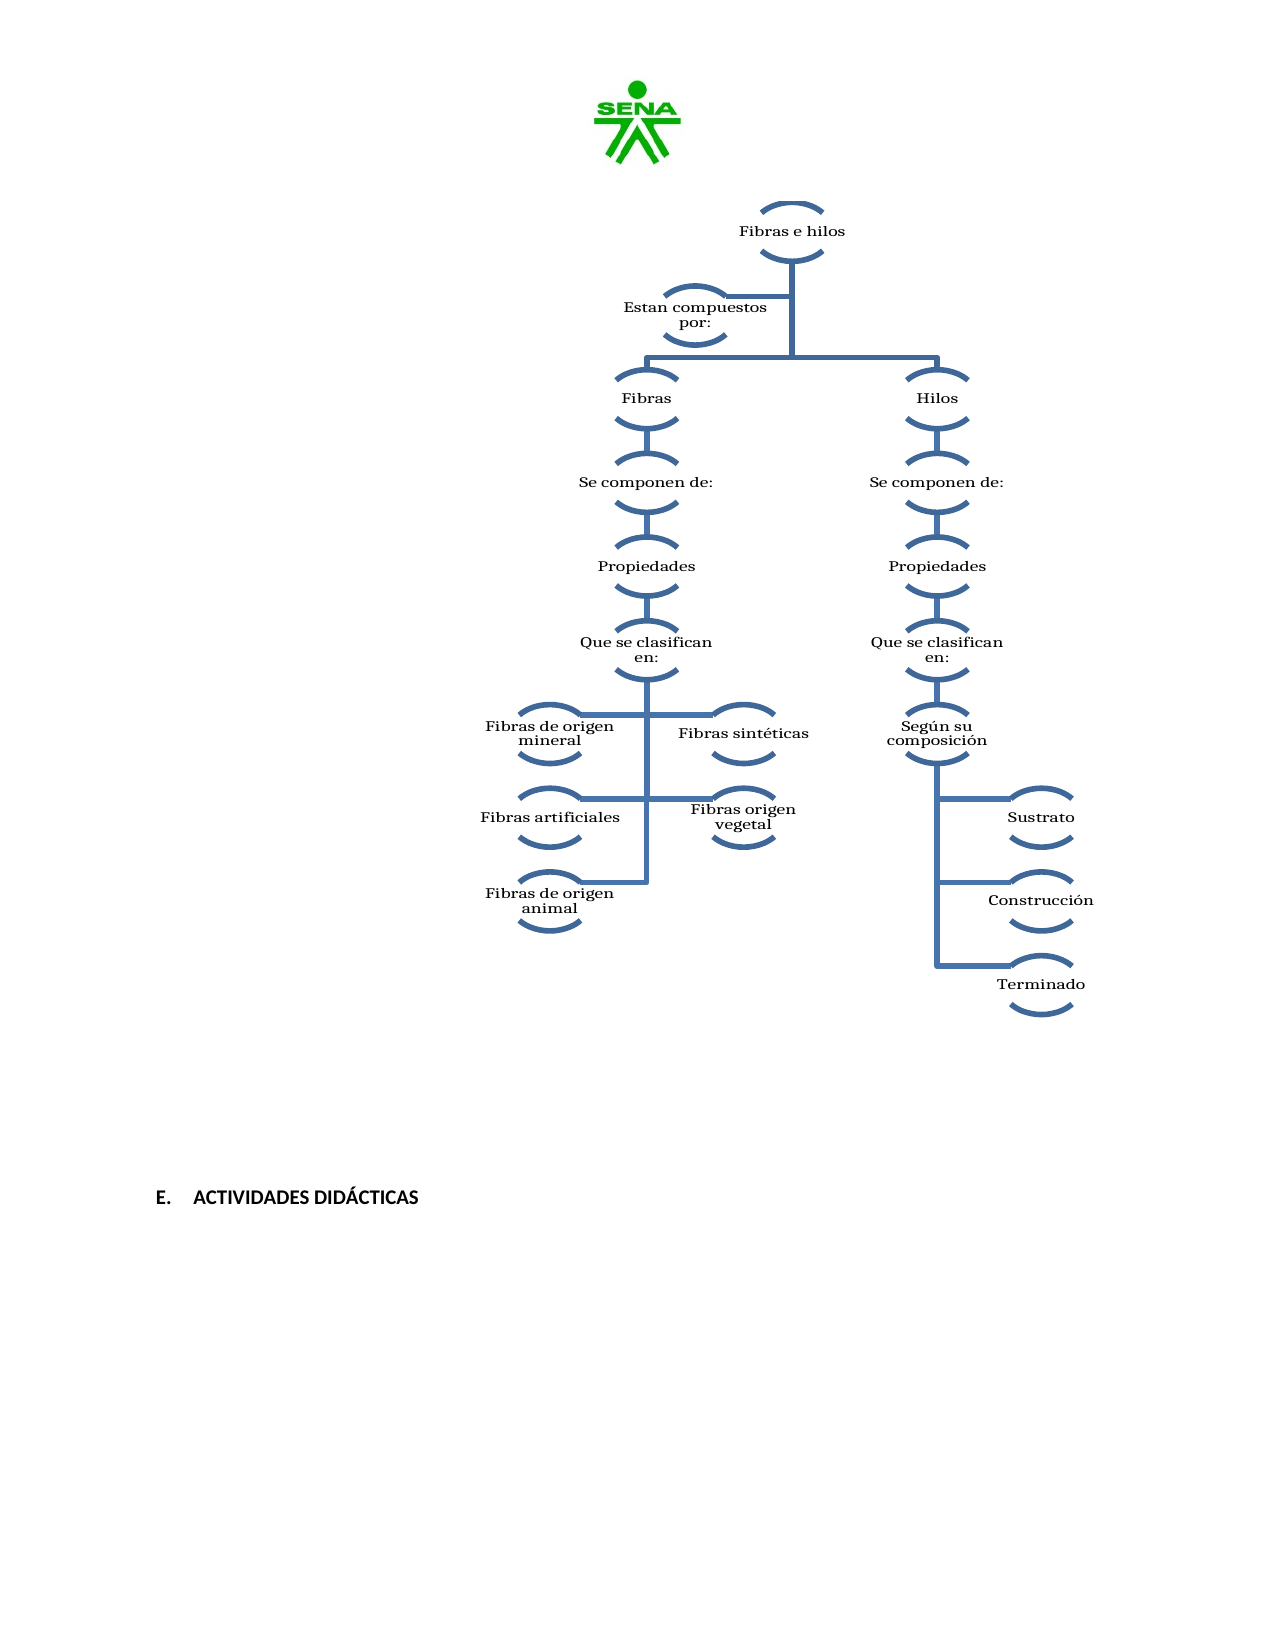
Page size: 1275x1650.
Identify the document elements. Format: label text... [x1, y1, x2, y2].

picture [588, 75, 687, 172]
subtitle ACTIVIDADES DIDÁCTICAS [156, 1184, 1157, 1209]
